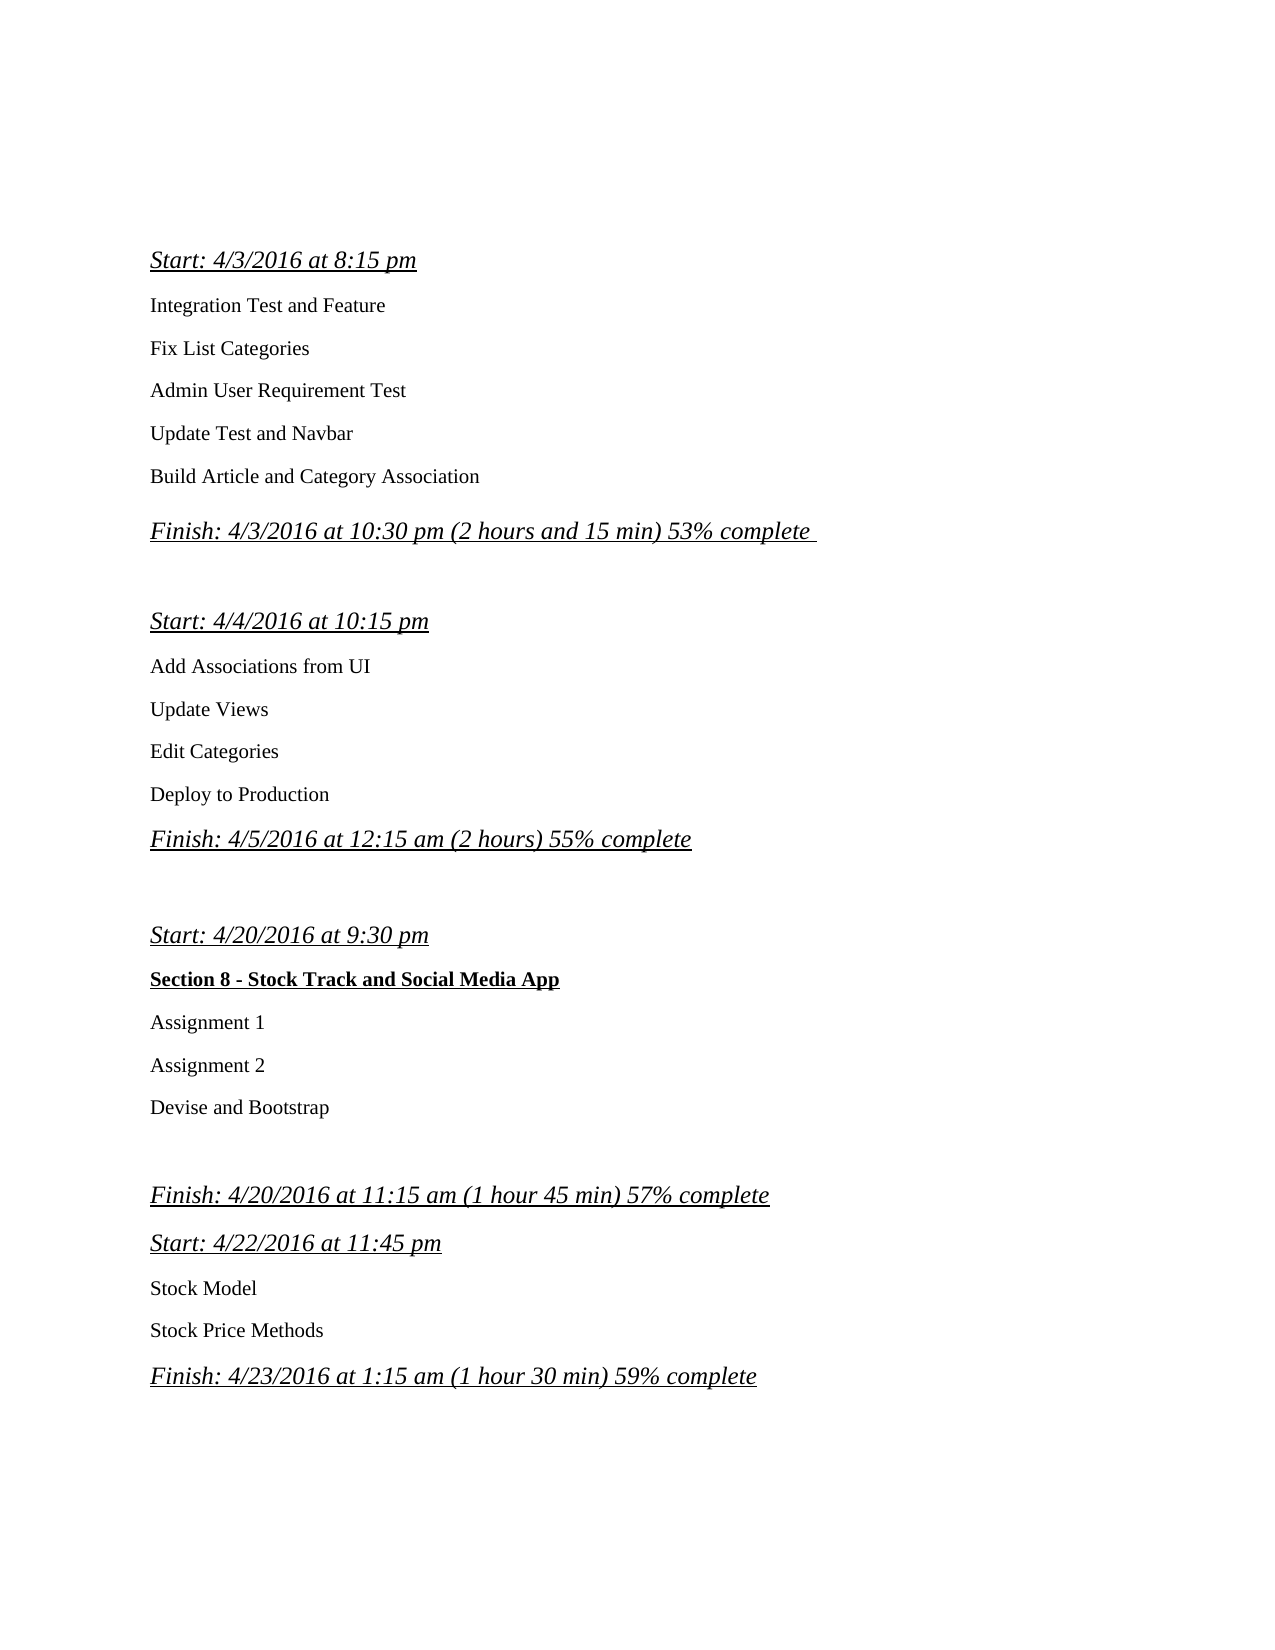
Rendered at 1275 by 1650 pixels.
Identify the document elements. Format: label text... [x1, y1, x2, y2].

text Start: 4/22/2016 at 11:45 pm [150, 1228, 1125, 1257]
text Section 8 - Stock Track and Social Media App [150, 967, 1125, 991]
text Integration Test and Feature [150, 293, 1125, 317]
text Deploy to Production [150, 782, 1125, 806]
text Add Associations from UI [150, 654, 1125, 678]
text Devise and Bootstrap [150, 1095, 1125, 1119]
text Assignment 2 [150, 1053, 1125, 1077]
text Build Article and Category Association Finish: 4/3/2016 at 10:30 pm (2 hours and 15 min) 53% complete [150, 463, 1125, 544]
text Stock Price Methods [150, 1318, 1125, 1342]
text Admin User Requirement Test [150, 378, 1125, 402]
text Assignment 1 [150, 1010, 1125, 1034]
text Start: 4/4/2016 at 10:15 pm [150, 606, 1125, 635]
text Finish: 4/20/2016 at 11:15 am (1 hour 45 min) 57% complete [150, 1180, 1125, 1209]
text Edit Categories [150, 739, 1125, 763]
text Finish: 4/23/2016 at 1:15 am (1 hour 30 min) 59% complete [150, 1361, 1125, 1390]
text Stock Model [150, 1276, 1125, 1300]
text Update Test and Navbar [150, 421, 1125, 445]
text Start: 4/3/2016 at 8:15 pm [150, 245, 1125, 274]
text Update Views [150, 696, 1125, 721]
text Finish: 4/5/2016 at 12:15 am (2 hours) 55% complete [150, 824, 1125, 853]
text Start: 4/20/2016 at 9:30 pm [150, 920, 1125, 948]
text Fix List Categories [150, 336, 1125, 360]
